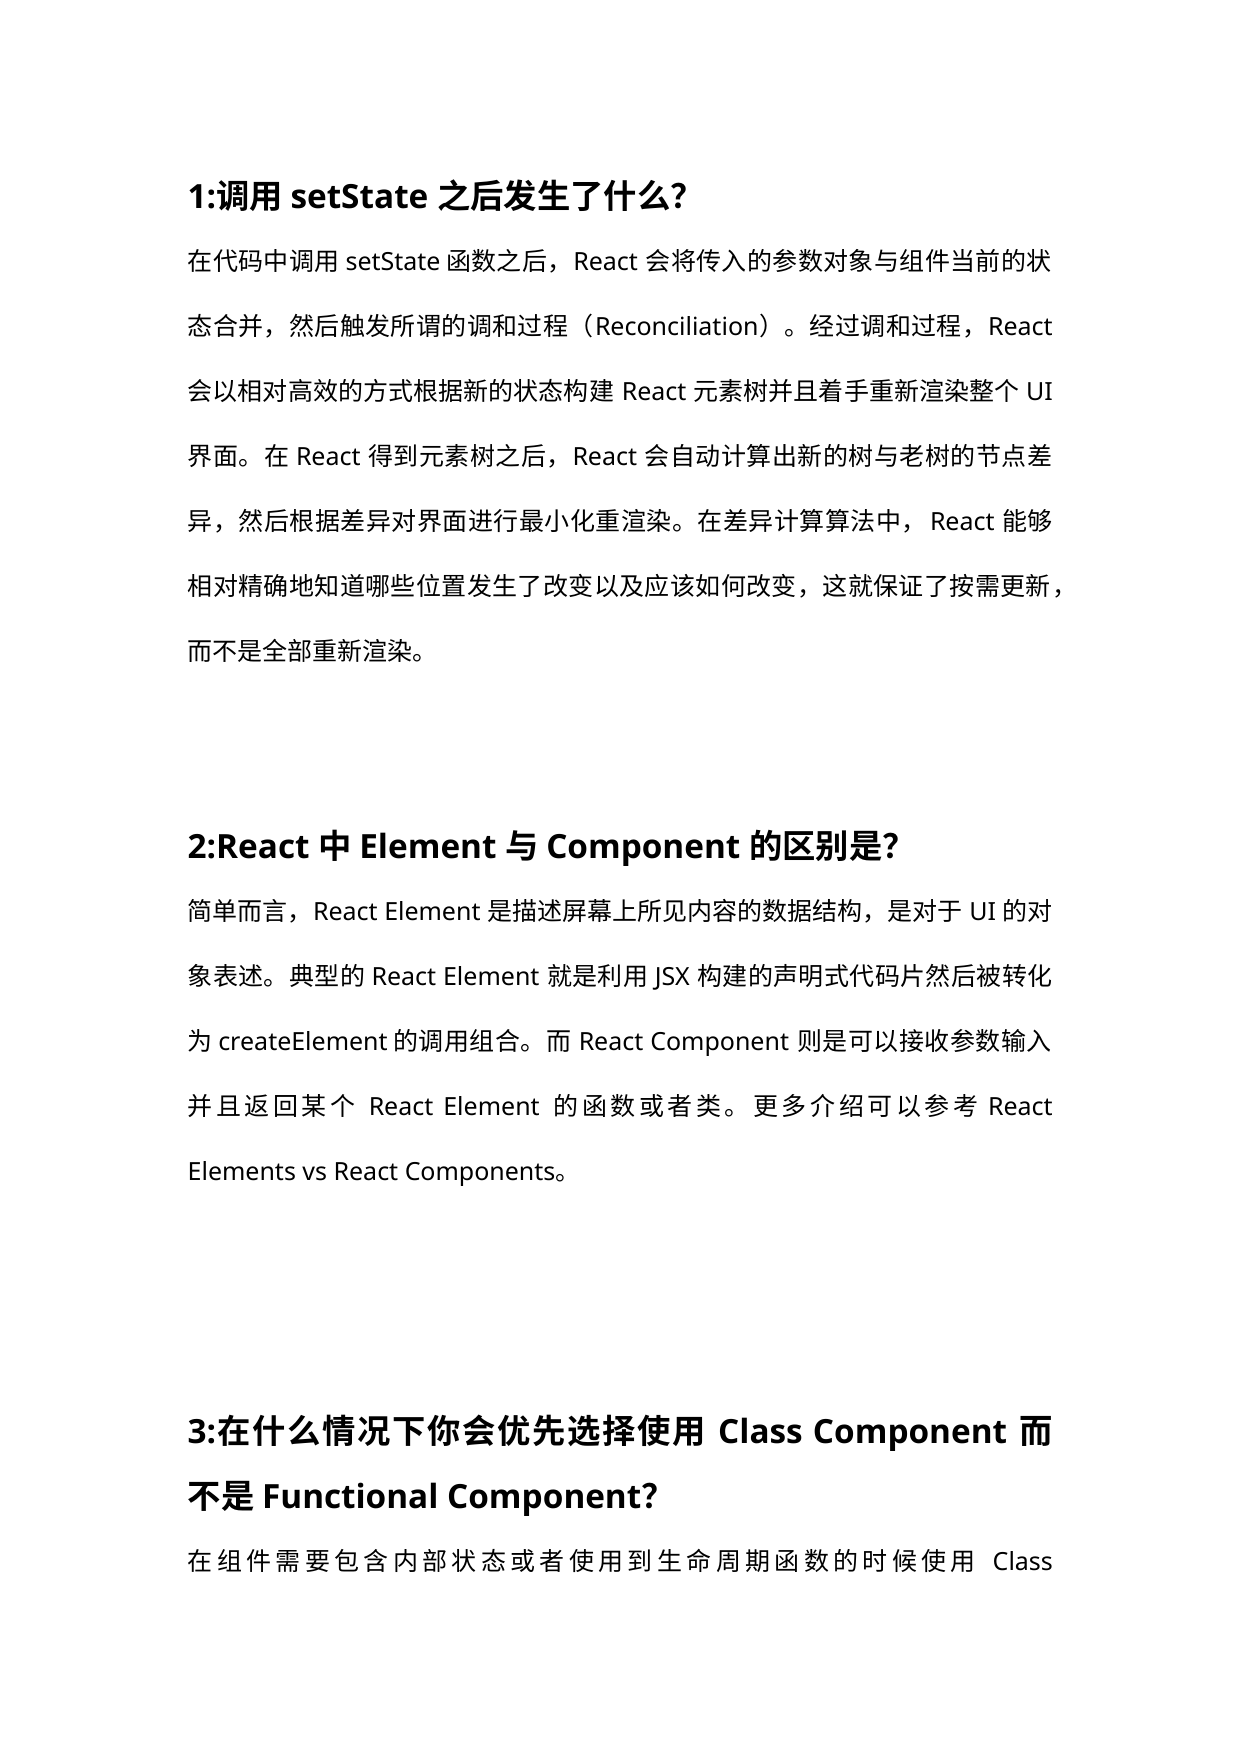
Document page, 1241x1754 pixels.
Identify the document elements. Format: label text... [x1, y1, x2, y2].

text 2:React 中 Element 与 Component 的区别是？ [187, 812, 1053, 877]
text 1:调用 setState 之后发生了什么？ [187, 162, 1053, 227]
text 简单而言，React Element 是描述屏幕上所见内容的数据结构，是对于 UI 的对象表述。典型的 React Element 就是利用 JSX 构建的声明式代码片然后被转化为createElement的调用组合。而 React Component 则是可以接收参数输入并且返回某个 React Element 的函数或者类。更多介绍可以参考React Elements vs React Components。 [187, 877, 1053, 1202]
text 3:在什么情况下你会优先选择使用 Class Component 而不是 Functional Component？ [187, 1397, 1053, 1527]
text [187, 1527, 1053, 1592]
text 在代码中调用setState函数之后，React 会将传入的参数对象与组件当前的状态合并，然后触发所谓的调和过程（Reconciliation）。经过调和过程，React 会以相对高效的方式根据新的状态构建 React 元素树并且着手重新渲染整个UI界面。在 React 得到元素树之后，React 会自动计算出新的树与老树的节点差异，然后根据差异对界面进行最小化重渲染。在差异计算算法中，React 能够相对精确地知道哪些位置发生了改变以及应该如何改变，这就保证了按需更新，而不是全部重新渲染。 [187, 227, 1053, 682]
